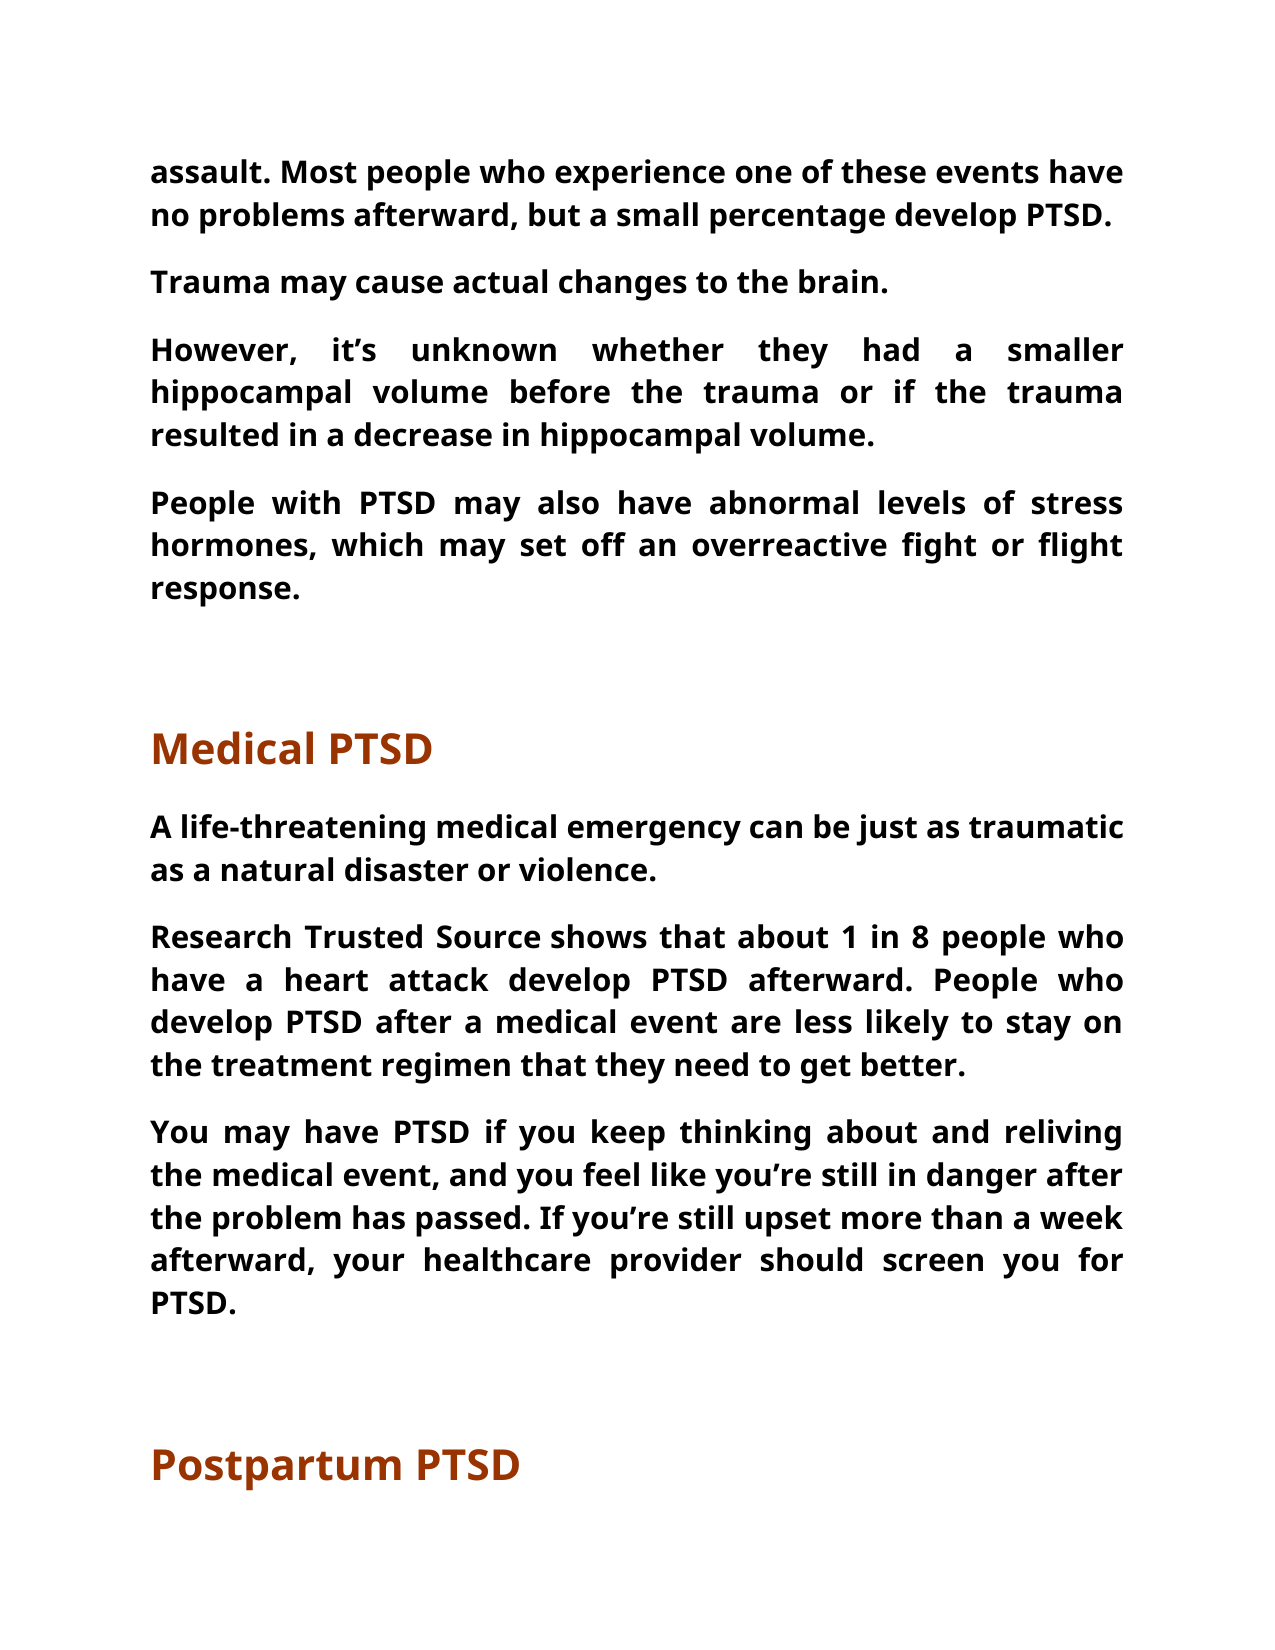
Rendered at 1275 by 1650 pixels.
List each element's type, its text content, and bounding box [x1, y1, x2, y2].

text People with PTSD may also have abnormal levels of stress hormones, which may set off an overreactive fight or flight response. [150, 481, 1125, 608]
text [150, 150, 1125, 235]
text Trauma may cause actual changes to the brain. [150, 260, 1125, 303]
text However, it’s unknown whether they had a smaller hippocampal volume before the trauma or if the trauma resulted in a decrease in hippocampal volume. [150, 328, 1125, 456]
text Research Trusted Source shows that about 1 in 8 people who have a heart attack develop PTSD afterward. People who develop PTSD after a medical event are less likely to stay on the treatment regimen that they need to get better. [150, 915, 1125, 1086]
text You may have PTSD if you keep thinking about and reliving the medical event, and you feel like you’re still in danger after the problem has passed. If you’re still upset more than a week afterward, your healthcare provider should screen you for PTSD. [150, 1111, 1125, 1323]
text Postpartum PTSD [150, 1434, 1125, 1492]
text Medical PTSD [150, 719, 1125, 777]
text A life-threatening medical emergency can be just as traumatic as a natural disaster or violence. [150, 805, 1125, 890]
